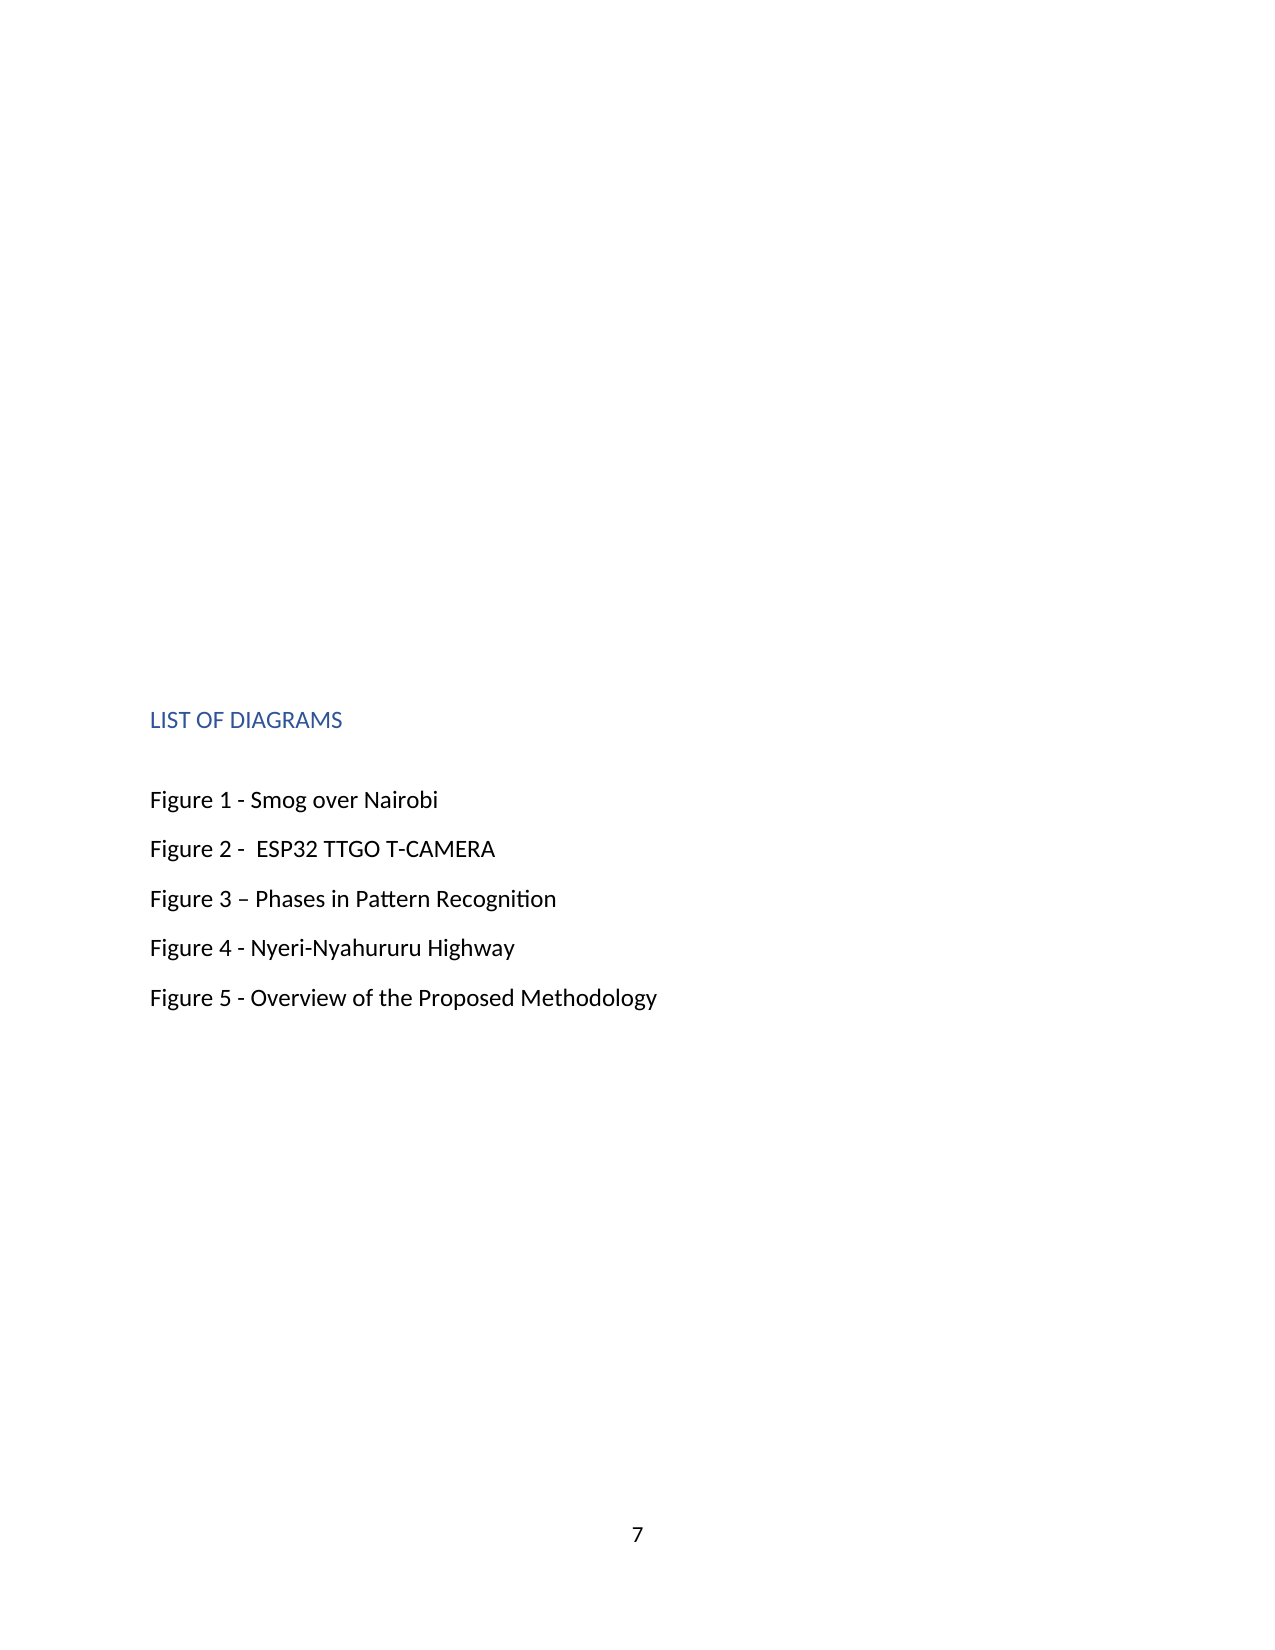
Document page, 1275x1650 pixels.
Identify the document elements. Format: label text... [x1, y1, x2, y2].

subtitle LIST OF DIAGRAMS [150, 704, 1125, 734]
text Figure 5 - Overview of the Proposed Methodology [150, 982, 1125, 1013]
text Figure 4 - Nyeri-Nyahururu Highway [150, 933, 1125, 963]
text Figure 1 - Smog over Nairobi [150, 784, 1125, 814]
text Figure 3 – Phases in Pattern Recognition [150, 883, 1125, 913]
text Figure 2 - ESP32 TTGO T-CAMERA [150, 833, 1125, 864]
